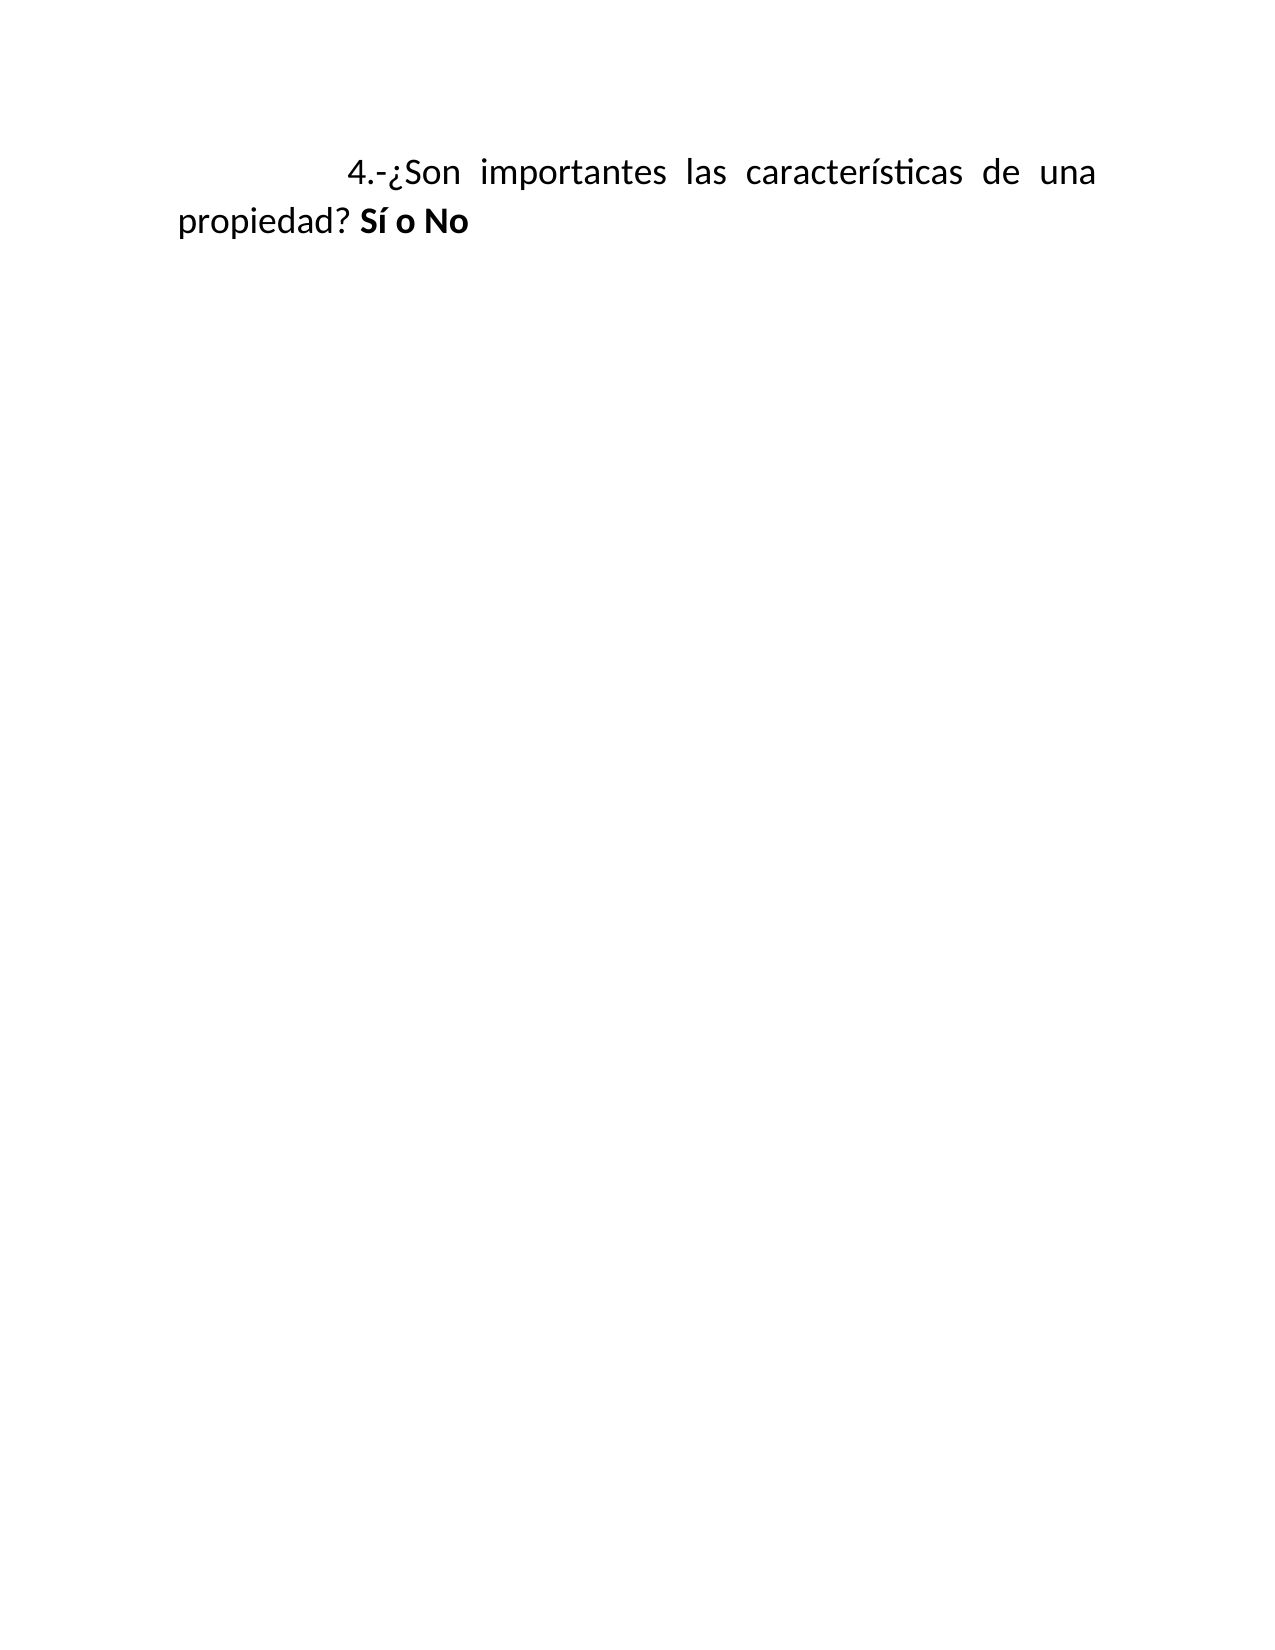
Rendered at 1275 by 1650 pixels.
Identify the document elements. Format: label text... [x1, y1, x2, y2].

text 4.-¿Son importantes las características de una propiedad? Sí o No [177, 148, 1098, 243]
